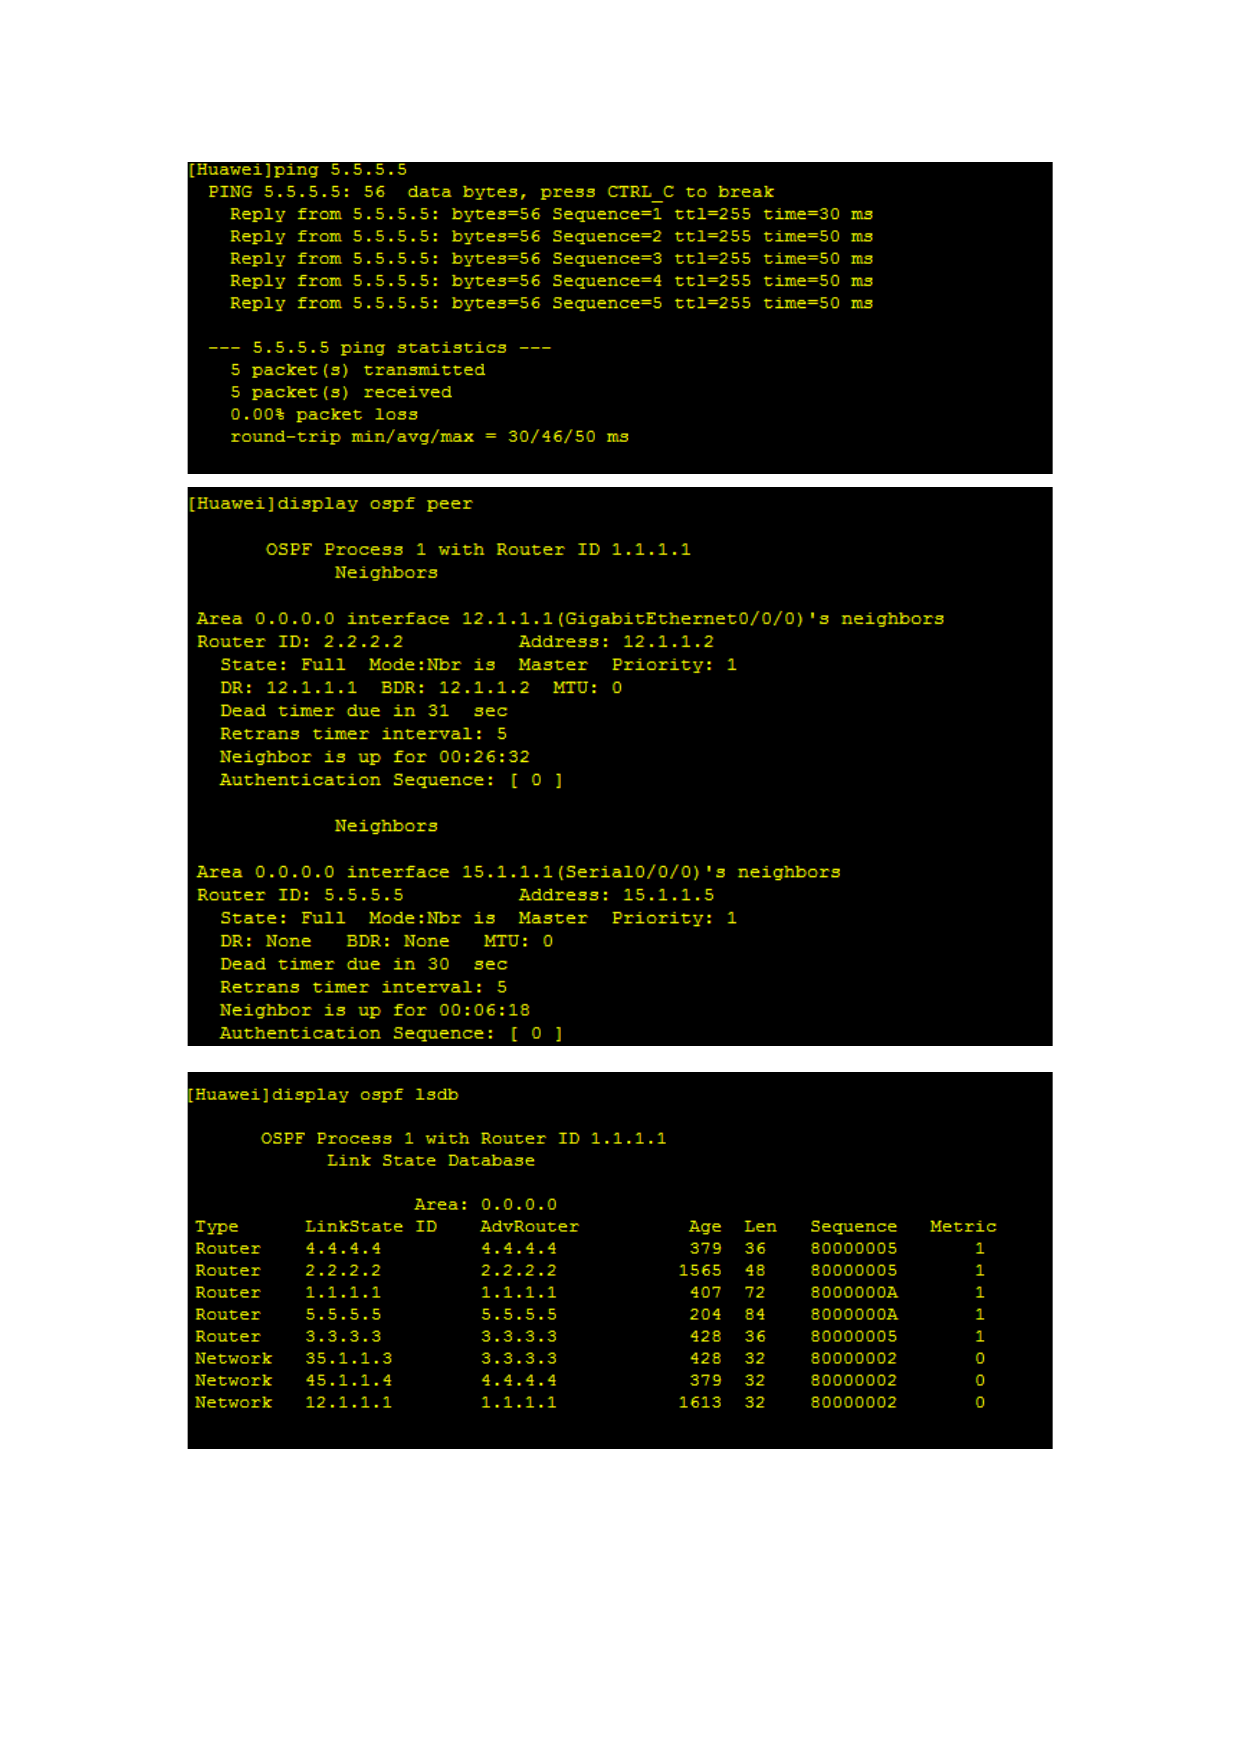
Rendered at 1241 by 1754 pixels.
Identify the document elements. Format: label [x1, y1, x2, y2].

picture [187, 487, 1053, 1046]
picture [187, 1072, 1053, 1449]
picture [187, 162, 1053, 474]
